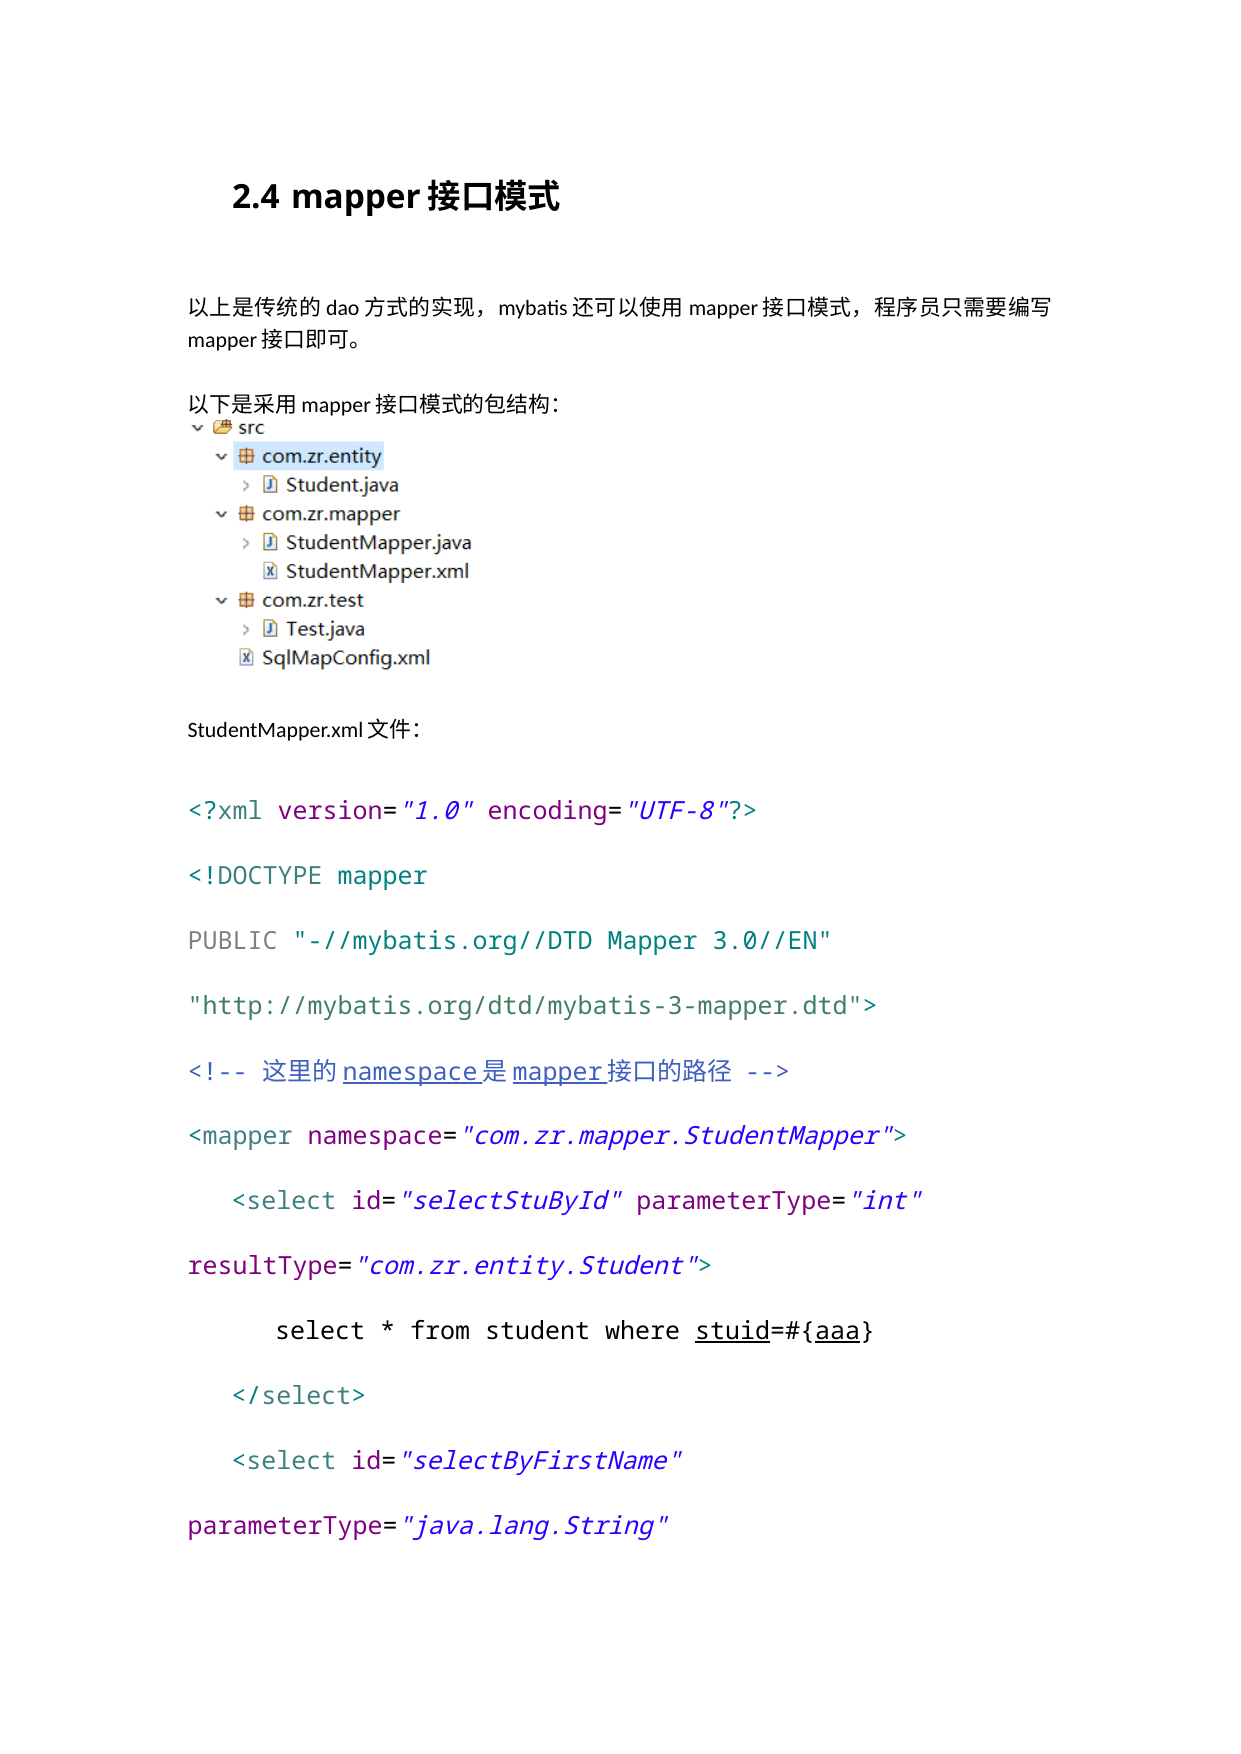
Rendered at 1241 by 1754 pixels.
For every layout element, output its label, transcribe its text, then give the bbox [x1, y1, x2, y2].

text <!-- 这里的namespace是mapper接口的路径 --> [187, 1037, 1053, 1102]
text <mapper namespace="com.zr.mapper.StudentMapper"> [187, 1102, 1053, 1167]
text 以上是传统的dao方式的实现，mybatis还可以使用mapper接口模式，程序员只需要编写mapper接口即可。 [187, 289, 1053, 354]
text StudentMapper.xml文件： [187, 712, 1053, 744]
text </select> [187, 1362, 1053, 1427]
picture [187, 419, 580, 672]
text PUBLIC "-//mybatis.org//DTD Mapper 3.0//EN" [187, 907, 1053, 972]
text "http://mybatis.org/dtd/mybatis-3-mapper.dtd"> [187, 972, 1053, 1037]
text <!DOCTYPE mapper [187, 842, 1053, 907]
text 以下是采用mapper接口模式的包结构： [187, 387, 1053, 419]
text <?xml version="1.0" encoding="UTF-8"?> [187, 777, 1053, 842]
subtitle mapper接口模式 [232, 162, 1053, 227]
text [187, 1427, 1053, 1557]
text <select id="selectStuById" parameterType="int" resultType="com.zr.entity.Student"> [187, 1167, 1053, 1297]
text select * from student where stuid=#{aaa} [187, 1297, 1053, 1362]
